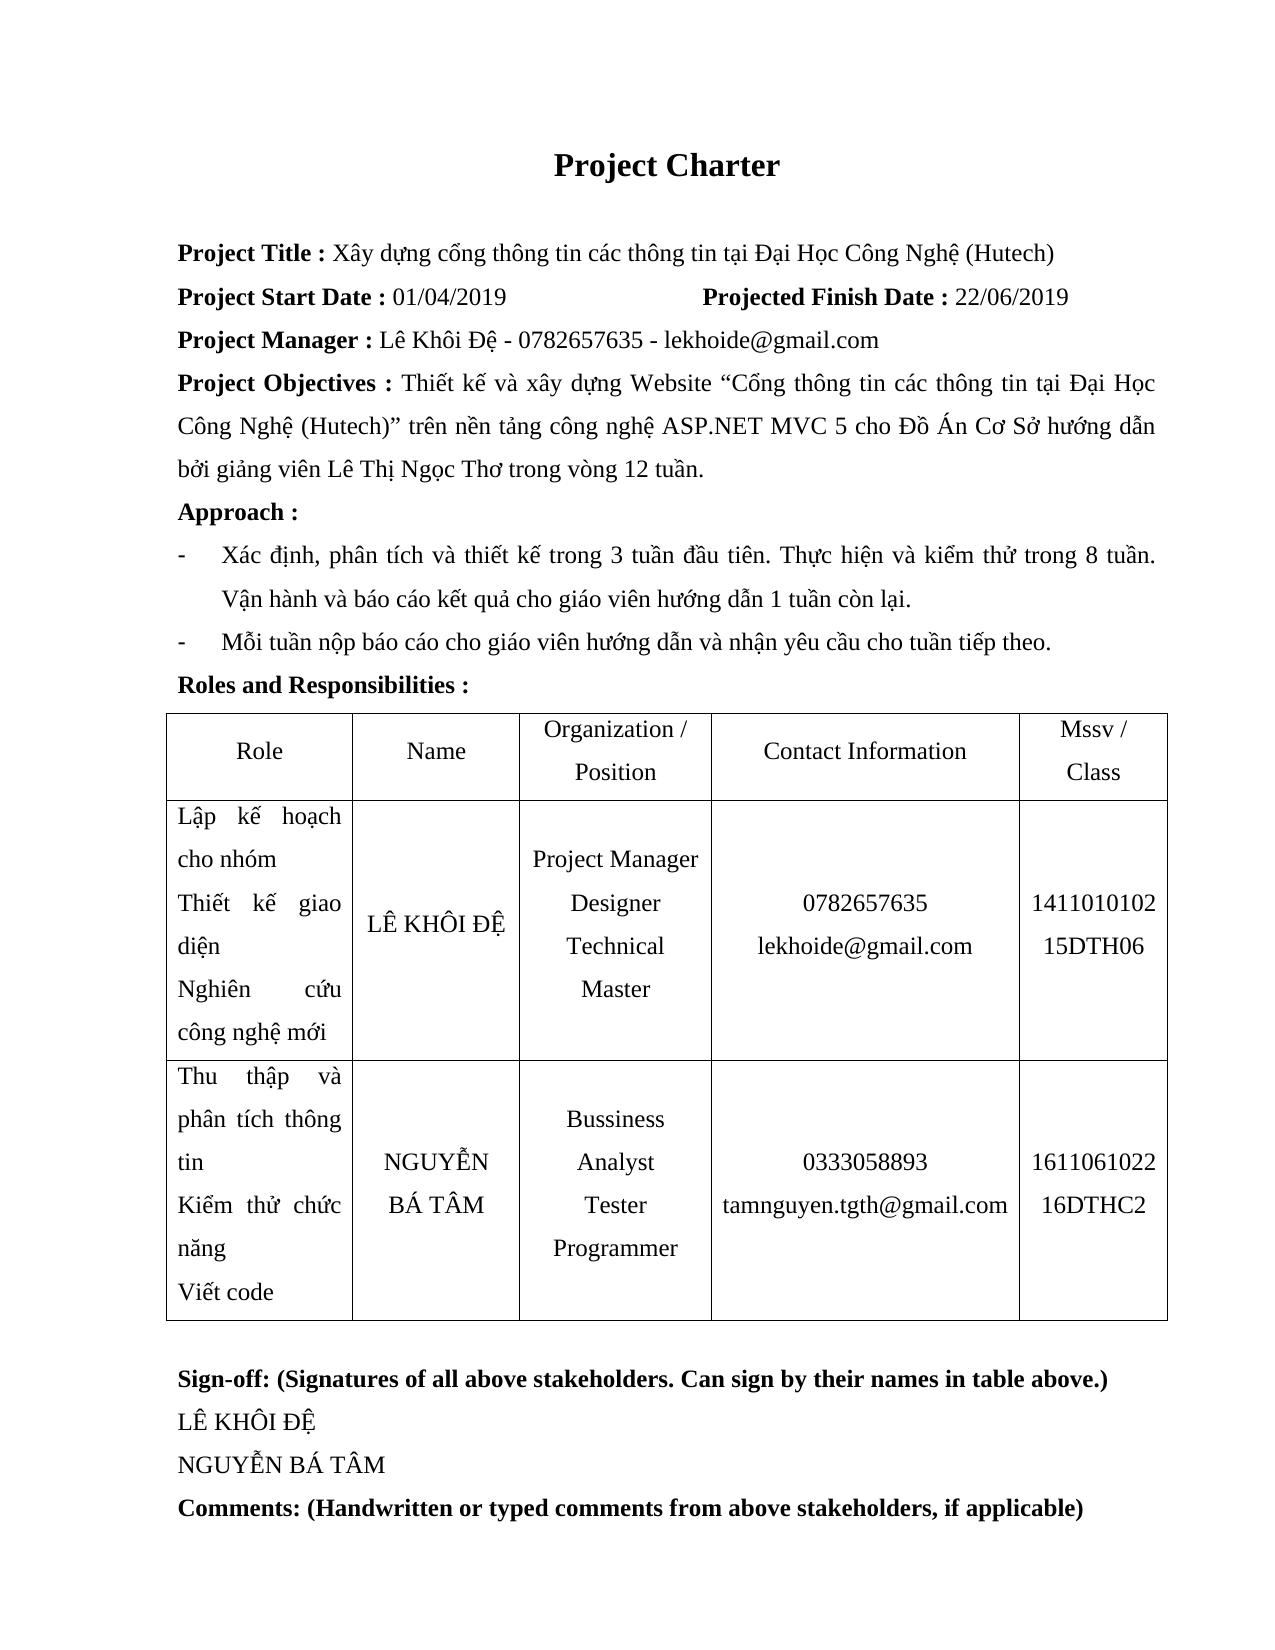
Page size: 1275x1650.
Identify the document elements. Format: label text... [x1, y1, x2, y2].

subtitle Project Charter [177, 145, 1157, 183]
table_header Organization / Position [520, 714, 711, 800]
table_cell Project Manager Designer Technical Master [520, 801, 711, 1060]
list Mỗi tuần nộp báo cáo cho giáo viên hướng dẫn và nhận yêu cầu cho tuần tiếp theo. [177, 627, 1157, 656]
text Project Manager : Lê Khôi Đệ - 0782657635 - lekhoide@gmail.com [177, 325, 1157, 353]
text Approach : [177, 497, 1157, 526]
table_cell LÊ KHÔI ĐỆ [353, 801, 519, 1060]
text Roles and Responsibilities : [177, 670, 1157, 699]
table_header Role [167, 714, 352, 800]
table_cell Bussiness Analyst Tester Programmer [520, 1061, 711, 1320]
table_header Mssv / Class [1020, 714, 1167, 800]
table_cell 1611061022 16DTHC2 [1020, 1061, 1167, 1320]
table_cell NGUYỄN BÁ TÂM [353, 1061, 519, 1320]
text Project Title : Xây dựng cổng thông tin các thông tin tại Đại Học Công Nghệ (Hutech) [177, 238, 1157, 267]
table_cell Thu thập và phân tích thông tin Kiểm thử chức năng Viết code [167, 1061, 352, 1320]
text Project Start Date : 01/04/2019 Projected Finish Date : 22/06/2019 [177, 282, 1157, 310]
text LÊ KHÔI ĐỆ [177, 1407, 1157, 1436]
text NGUYỄN BÁ TÂM [177, 1450, 1157, 1479]
table_cell 1411010102 15DTH06 [1020, 801, 1167, 1060]
text Project Objectives : Thiết kế và xây dựng Website “Cổng thông tin các thông tin tại Đại Học Công Nghệ (Hutech)” trên nền tảng công nghệ ASP.NET MVC 5 cho Đồ Án Cơ Sở hướng dẫn bởi giảng viên Lê Thị Ngọc Thơ trong vòng 12 tuần. [177, 368, 1157, 483]
table_cell 0333058893 tamnguyen.tgth@gmail.com [712, 1061, 1019, 1320]
table_header Contact Information [712, 714, 1019, 800]
table_cell 0782657635 lekhoide@gmail.com [712, 801, 1019, 1060]
table_header Name [353, 714, 519, 800]
table_cell Lập kế hoạch cho nhóm Thiết kế giao diện Nghiên cứu công nghệ mới [167, 801, 352, 1060]
list Xác định, phân tích và thiết kế trong 3 tuần đầu tiên. Thực hiện và kiểm thử trong 8 tuần. Vận hành và báo cáo kết quả cho giáo viên hướng dẫn 1 tuần còn lại. [177, 540, 1157, 612]
text Comments: (Handwritten or typed comments from above stakeholders, if applicable) [177, 1493, 1157, 1522]
text Sign-off: (Signatures of all above stakeholders. Can sign by their names in table above.) [177, 1364, 1157, 1393]
